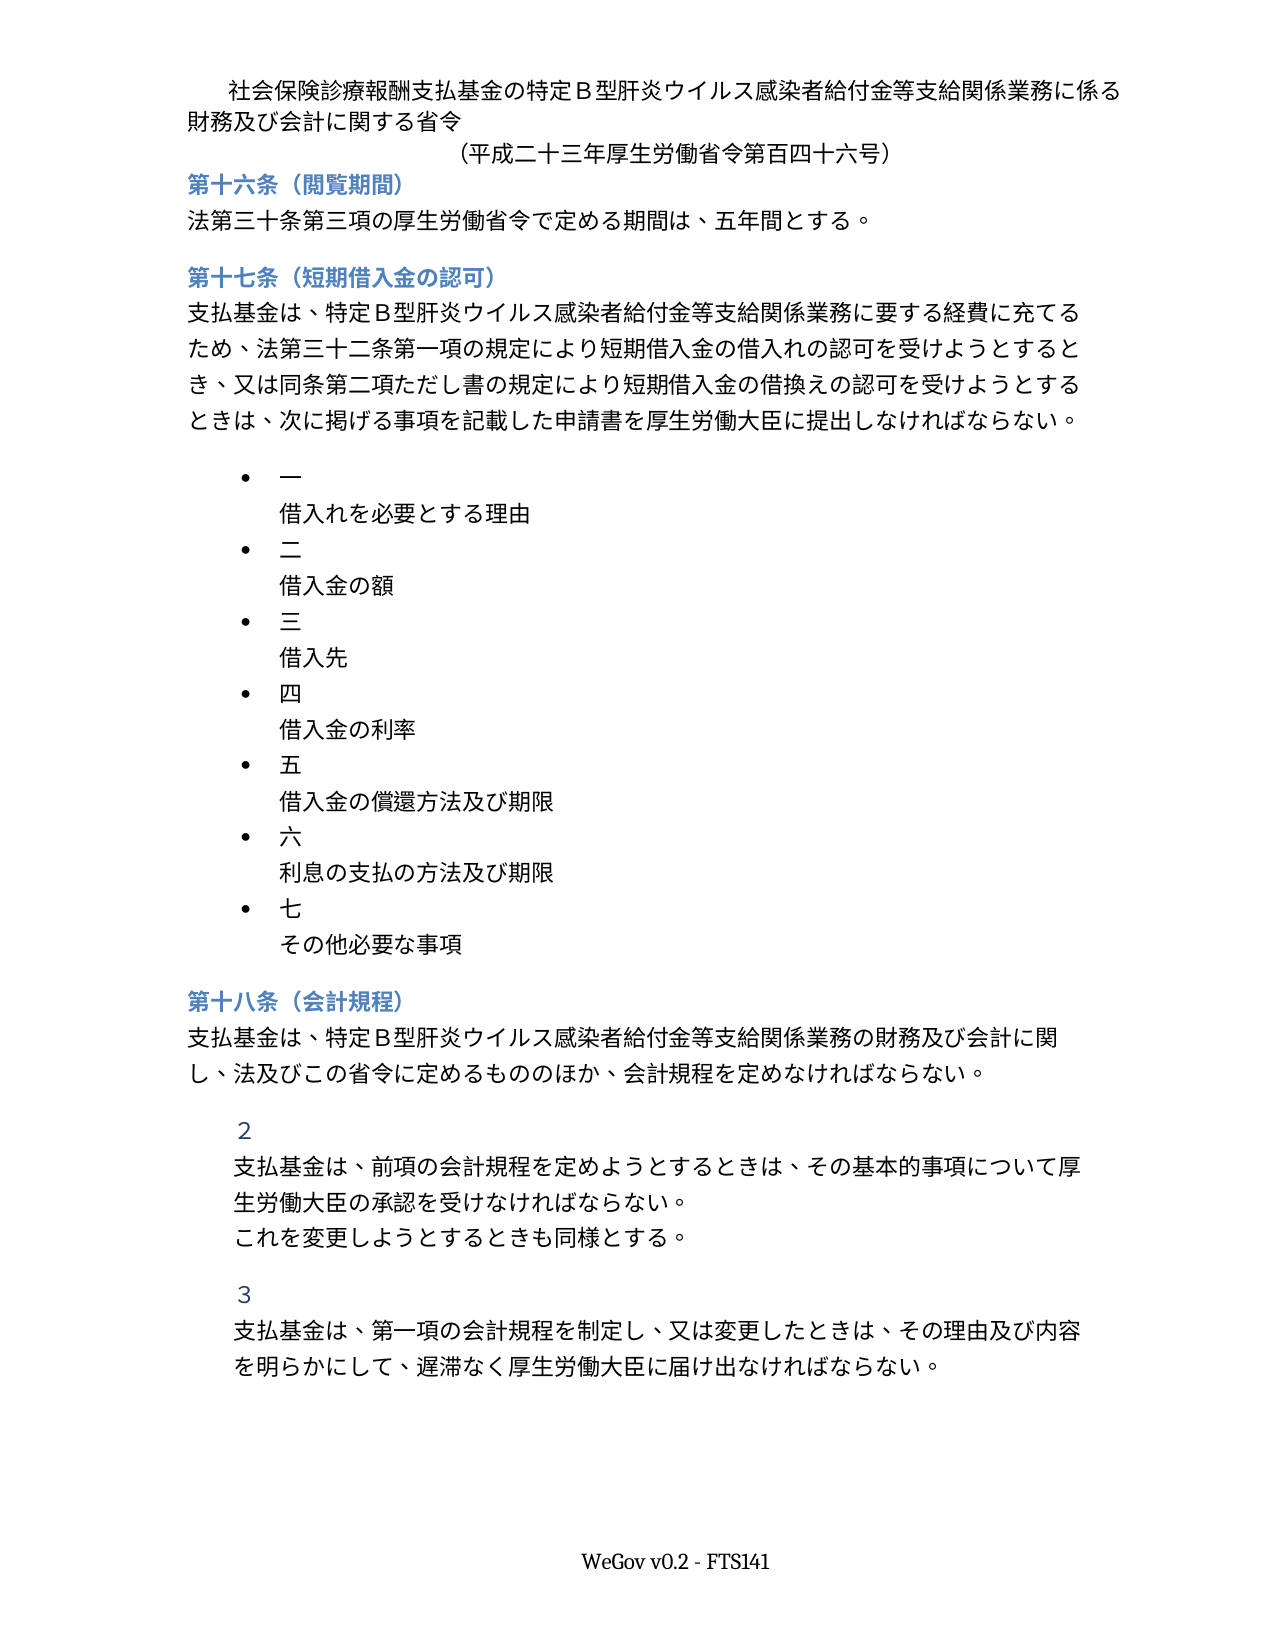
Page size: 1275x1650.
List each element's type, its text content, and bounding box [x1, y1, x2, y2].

list 五 借入金の償還方法及び期限 [242, 749, 1087, 817]
list 三 借入先 [242, 606, 1087, 673]
text 支払基金は、第一項の会計規程を制定し、又は変更したときは、その理由及び内容を明らかにして、遅滞なく厚生労働大臣に届け出なければならない。 [233, 1315, 1087, 1382]
text 支払基金は、前項の会計規程を定めようとするときは、その基本的事項について厚生労働大臣の承認を受けなければならない。 これを変更しようとするときも同様とする。 [233, 1151, 1087, 1254]
list 六 利息の支払の方法及び期限 [242, 821, 1087, 888]
list 二 借入金の額 [242, 534, 1087, 601]
list 四 借入金の利率 [242, 678, 1087, 745]
subtitle 第十六条（閲覧期間） [187, 169, 1087, 200]
text 支払基金は、特定Ｂ型肝炎ウイルス感染者給付金等支給関係業務に要する経費に充てるため、法第三十二条第一項の規定により短期借入金の借入れの認可を受けようとするとき、又は同条第二項ただし書の規定により短期借入金の借換えの認可を受けようとするときは、次に掲げる事項を記載した申請書を厚生労働大臣に提出しなければならない。 [187, 297, 1087, 436]
list 一 借入れを必要とする理由 [242, 462, 1087, 529]
subtitle ２ [233, 1114, 1087, 1146]
subtitle ３ [233, 1279, 1087, 1310]
subtitle 第十七条（短期借入金の認可） [187, 261, 1087, 293]
text 支払基金は、特定Ｂ型肝炎ウイルス感染者給付金等支給関係業務の財務及び会計に関し、法及びこの省令に定めるもののほか、会計規程を定めなければならない。 [187, 1022, 1087, 1089]
list 七 その他必要な事項 [242, 893, 1087, 960]
text 法第三十条第三項の厚生労働省令で定める期間は、五年間とする。 [187, 205, 1087, 236]
subtitle 第十八条（会計規程） [187, 986, 1087, 1017]
